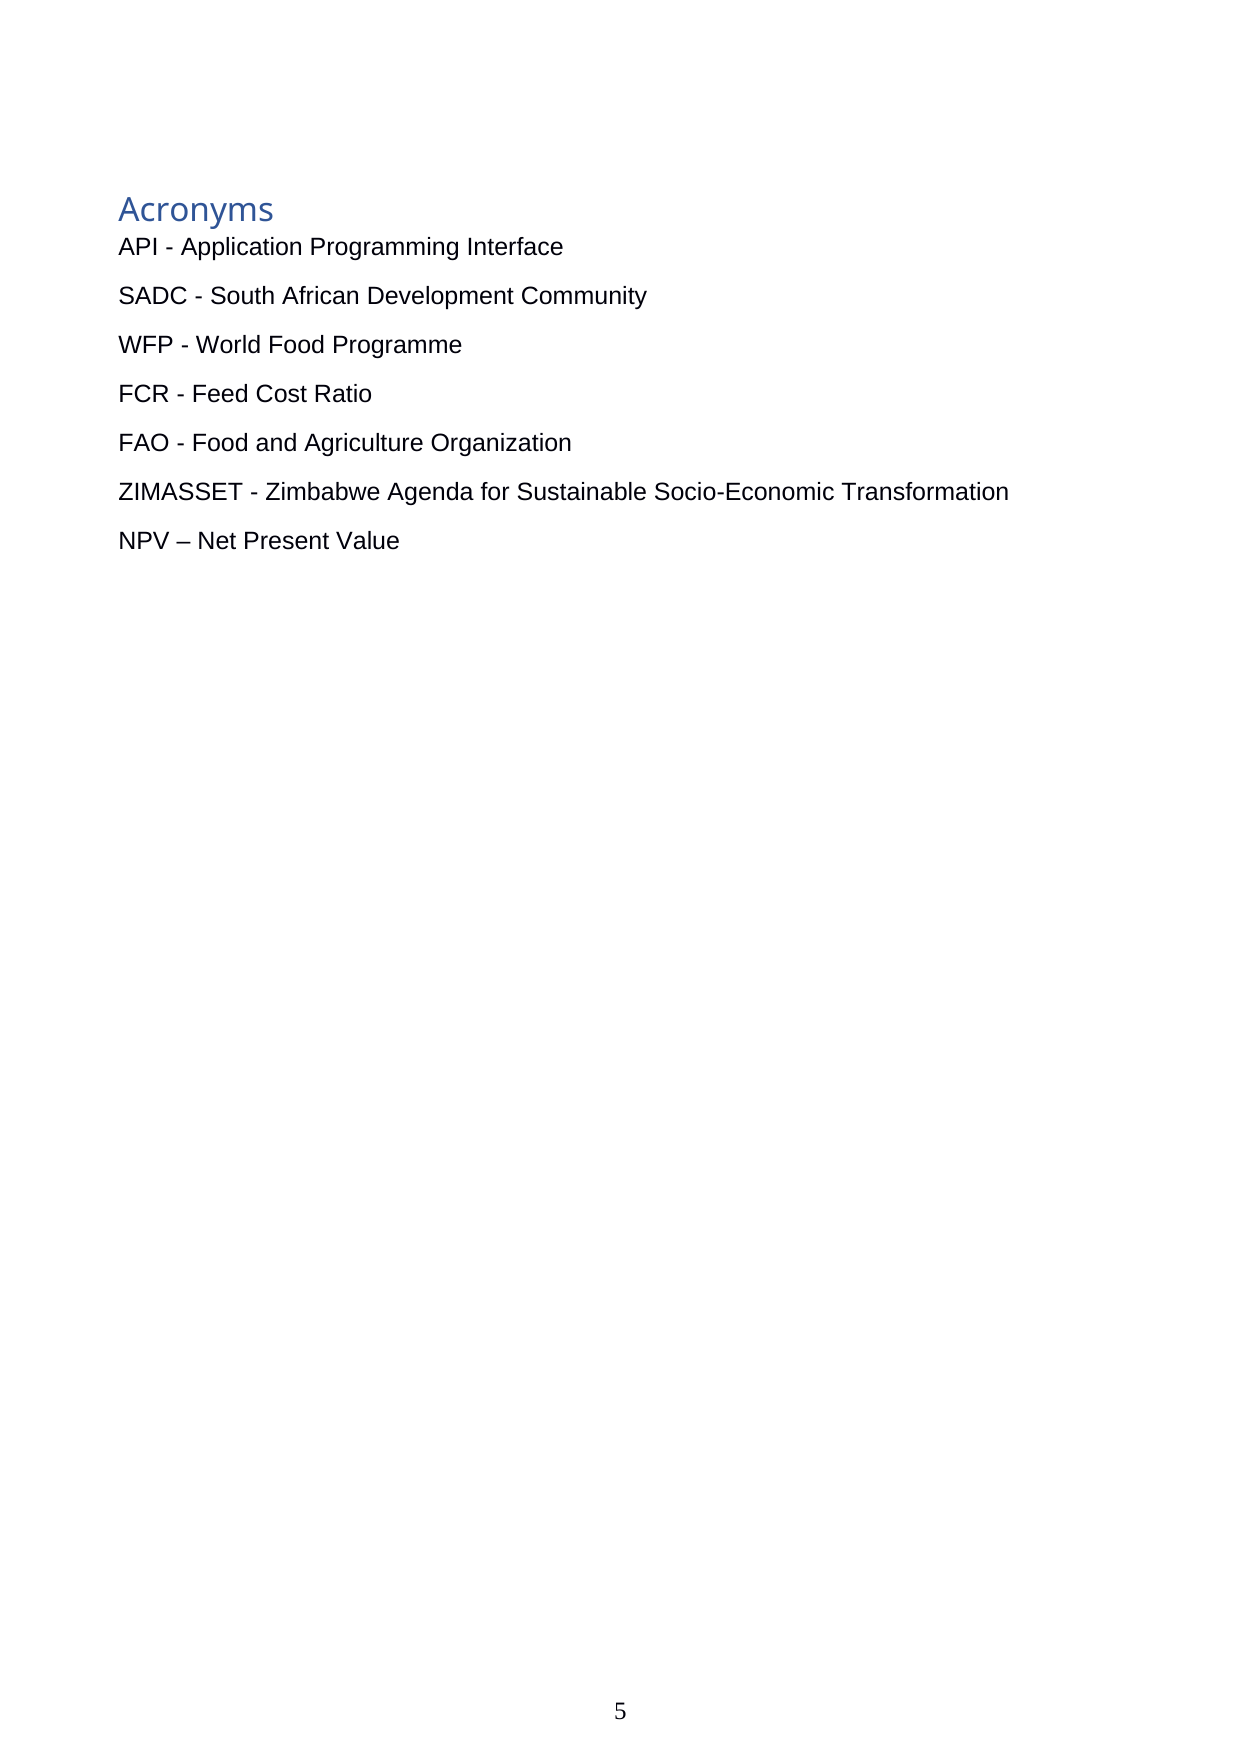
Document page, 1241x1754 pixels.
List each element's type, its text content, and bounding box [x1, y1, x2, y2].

text FAO - Food and Agriculture Organization [118, 428, 1122, 457]
subtitle Acronyms [118, 186, 1122, 232]
text NPV – Net Present Value [118, 526, 1122, 555]
text ZIMASSET - Zimbabwe Agenda for Sustainable Socio-Economic Transformation [118, 477, 1122, 506]
text WFP - World Food Programme [118, 330, 1122, 358]
text API - Application Programming Interface [118, 232, 1122, 260]
text FCR - Feed Cost Ratio [118, 379, 1122, 408]
text SADC - South African Development Community [118, 281, 1122, 309]
